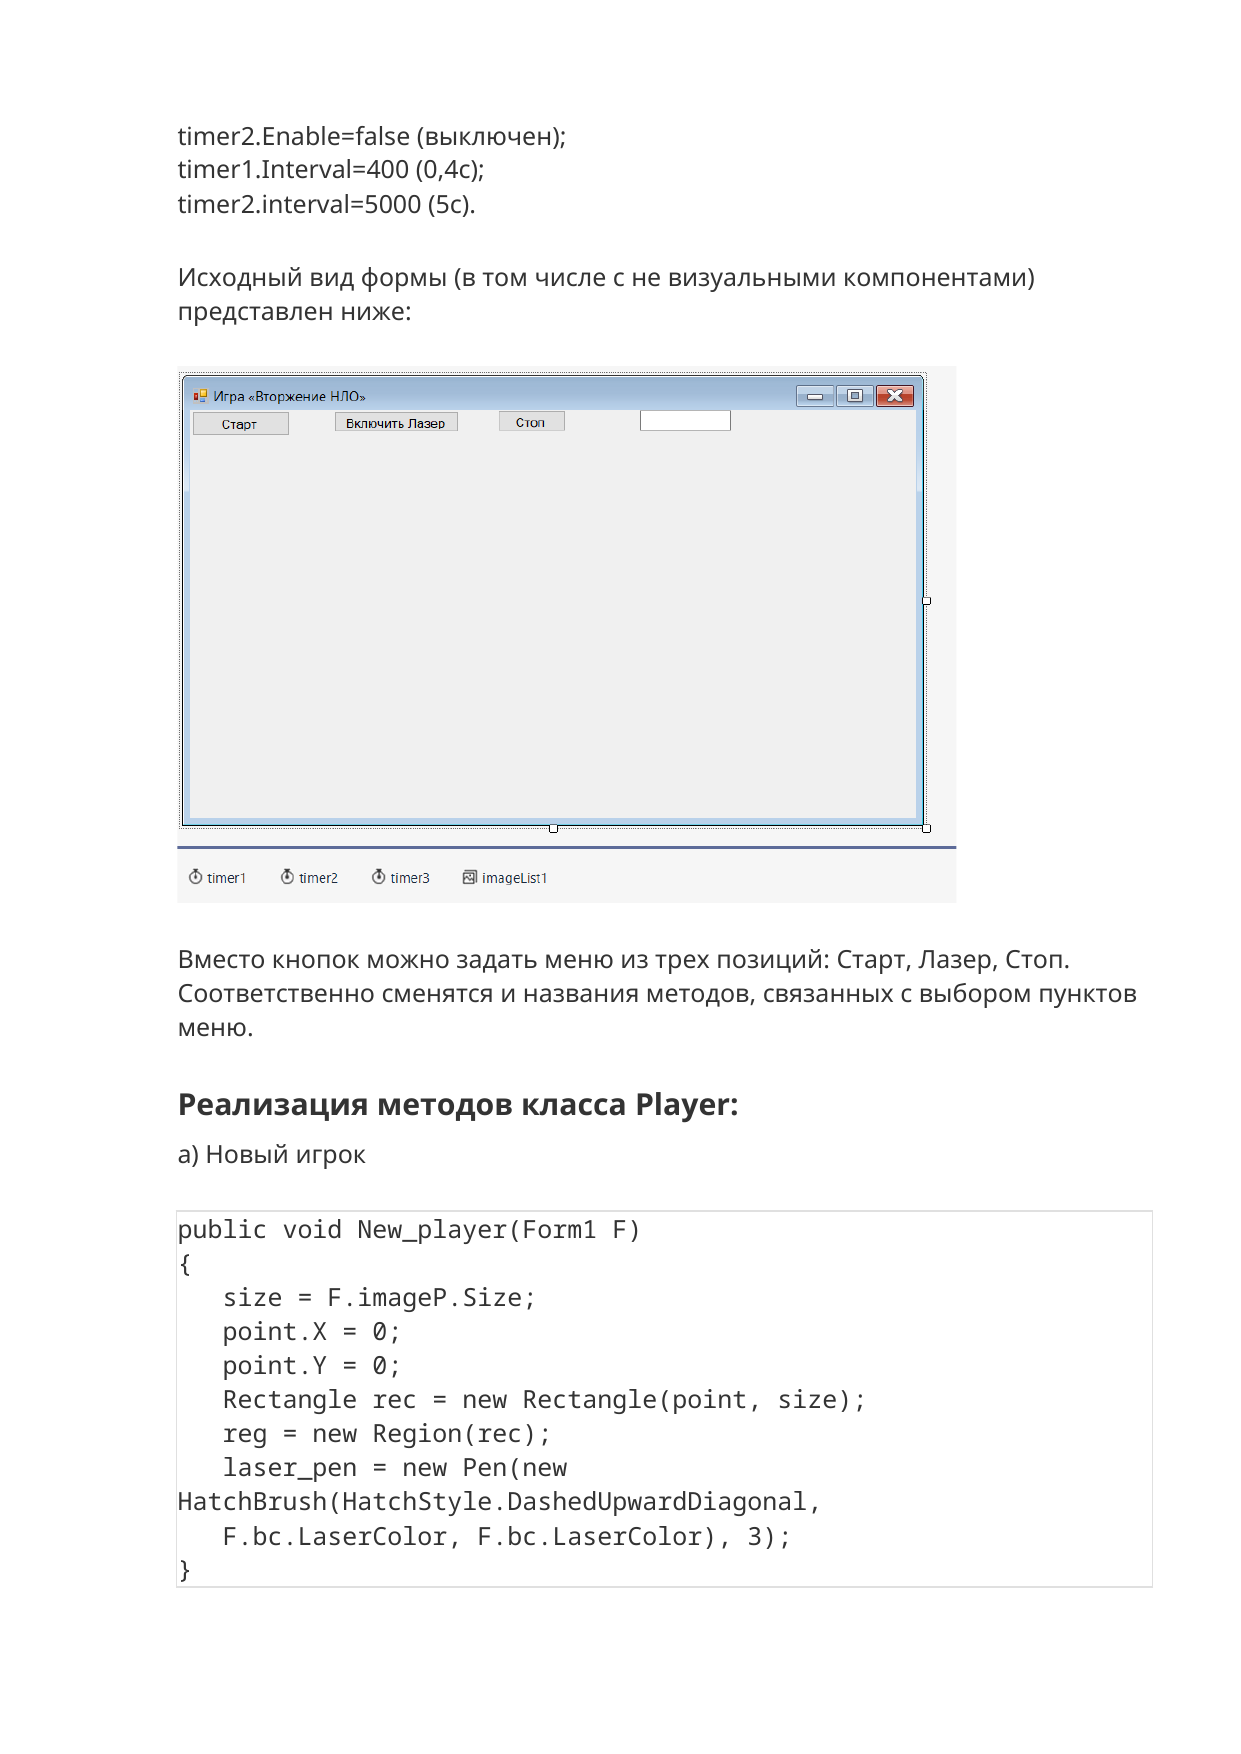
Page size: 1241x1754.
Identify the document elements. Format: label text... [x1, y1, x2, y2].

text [177, 118, 1152, 220]
text reg = new Region(rec); [177, 1416, 1152, 1450]
text point.X = 0; [177, 1314, 1152, 1348]
text public void New_player(Form1 F) [177, 1212, 1152, 1246]
text Вместо кнопок можно задать меню из трех позиций: Старт, Лазер, Стоп. Соответственно сменятся и названия методов, связанных с выбором пунктов меню. [177, 942, 1152, 1044]
text } [177, 1551, 1152, 1586]
text Исходный вид формы (в том числе с не визуальными компонентами) представлен ниже: [177, 259, 1152, 327]
text size = F.imageP.Size; [177, 1280, 1152, 1314]
text Rectangle rec = new Rectangle(point, size); [177, 1382, 1152, 1416]
text laser_pen = new Pen(new HatchBrush(HatchStyle.DashedUpwardDiagonal, [177, 1450, 1152, 1518]
text Реализация методов класса Player: [177, 1083, 1152, 1124]
text point.Y = 0; [177, 1348, 1152, 1382]
text F.bc.LaserColor, F.bc.LaserColor), 3); [177, 1518, 1152, 1551]
text { [177, 1246, 1152, 1280]
picture [177, 366, 957, 903]
text а) Новый игрок [177, 1137, 1152, 1171]
